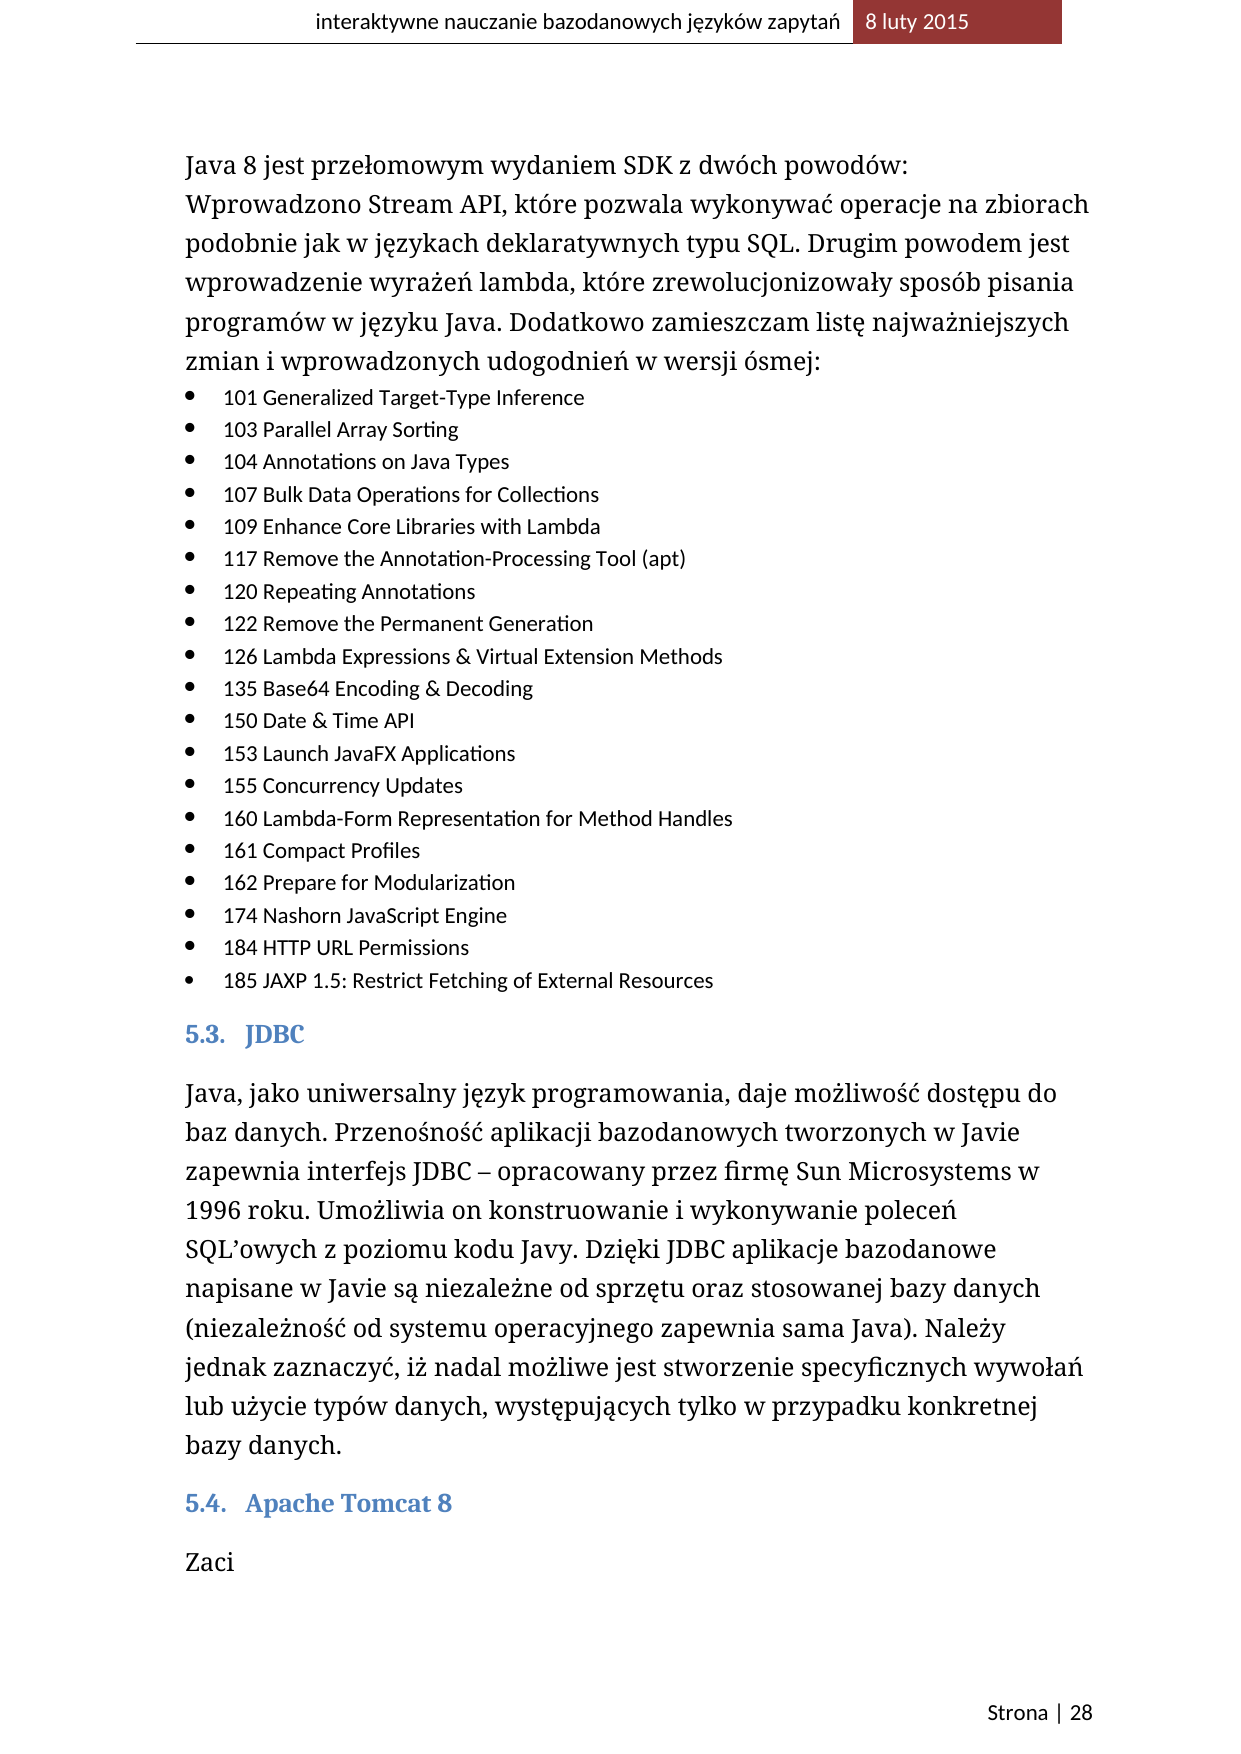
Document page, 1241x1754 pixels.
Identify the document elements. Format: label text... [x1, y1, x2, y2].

list 135 Base64 Encoding & Decoding [185, 674, 1093, 702]
list 104 Annotations on Java Types [185, 447, 1093, 476]
list 122 Remove the Permanent Generation [185, 609, 1093, 638]
subtitle Java 8 jest przełomowym wydaniem SDK z dwóch powodów: Wprowadzono Stream API, które pozwala wykonywać operacje na zbiorach podobnie jak w językach deklaratywnych typu SQL. Drugim powodem jest wprowadzenie wyrażeń lambda, które zrewolucjonizowały sposób pisania programów w języku Java. Dodatkowo zamieszczam listę najważniejszych zmian i wprowadzonych udogodnień w wersji ósmej: [185, 148, 1093, 377]
list 160 Lambda-Form Representation for Method Handles [185, 804, 1093, 832]
list 107 Bulk Data Operations for Collections [185, 480, 1093, 508]
list 103 Parallel Array Sorting [185, 415, 1093, 443]
list 185 JAXP 1.5: Restrict Fetching of External Resources [185, 966, 1093, 994]
list 153 Launch JavaFX Applications [185, 739, 1093, 767]
list 174 Nashorn JavaScript Engine [185, 901, 1093, 929]
list 162 Prepare for Modularization [185, 868, 1093, 897]
subtitle Zaci [185, 1544, 1093, 1578]
list 161 Compact Profiles [185, 836, 1093, 864]
list 126 Lambda Expressions & Virtual Extension Methods [185, 642, 1093, 670]
list 155 Concurrency Updates [185, 771, 1093, 799]
subtitle Apache Tomcat 8 [185, 1488, 1093, 1519]
list 120 Repeating Annotations [185, 577, 1093, 605]
list 101 Generalized Target-Type Inference [185, 383, 1093, 411]
subtitle JDBC [185, 1019, 1093, 1050]
list 117 Remove the Annotation-Processing Tool (apt) [185, 544, 1093, 573]
list 150 Date & Time API [185, 707, 1093, 735]
list 109 Enhance Core Libraries with Lambda [185, 512, 1093, 540]
subtitle Java, jako uniwersalny język programowania, daje możliwość dostępu do baz danych. Przenośność aplikacji bazodanowych tworzonych w Javie zapewnia interfejs JDBC – opracowany przez firmę Sun Microsystems w 1996 roku. Umożliwia on konstruowanie i wykonywanie poleceń SQL’owych z poziomu kodu Javy. Dzięki JDBC aplikacje bazodanowe napisane w Javie są niezależne od sprzętu oraz stosowanej bazy danych (niezależność od systemu operacyjnego zapewnia sama Java). Należy jednak zaznaczyć, iż nadal możliwe jest stworzenie specyficznych wywołań lub użycie typów danych, występujących tylko w przypadku konkretnej bazy danych. [185, 1075, 1093, 1462]
list 184 HTTP URL Permissions [185, 933, 1093, 962]
